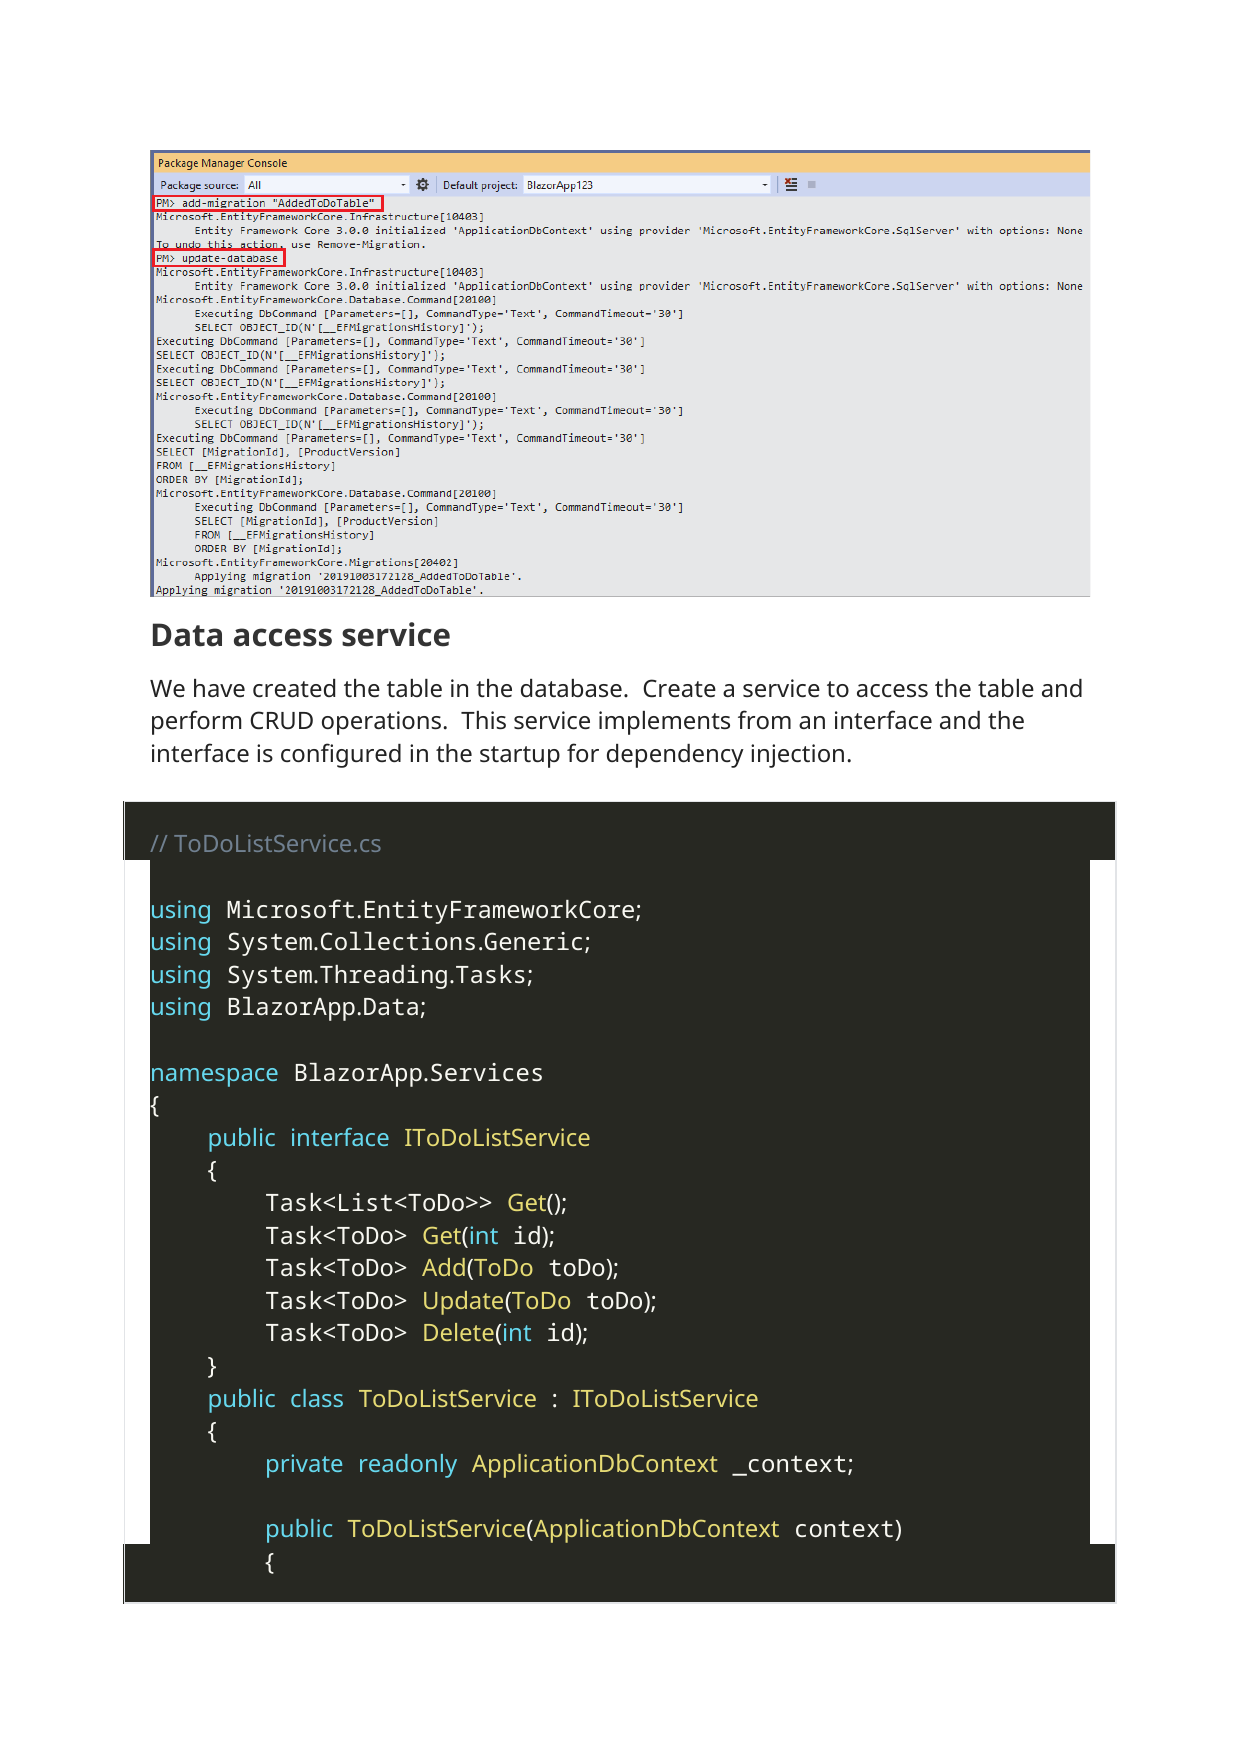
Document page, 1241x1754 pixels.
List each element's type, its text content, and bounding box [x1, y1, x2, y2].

text { [150, 1414, 1090, 1447]
text Data access service [150, 613, 1090, 656]
text using System.Collections.Generic; [150, 925, 1090, 958]
text using BlazorApp.Data; [150, 990, 1090, 1023]
text Task<ToDo> Delete(int id); [150, 1316, 1090, 1349]
text { [150, 1153, 1090, 1186]
text using Microsoft.EntityFrameworkCore; [150, 892, 1090, 925]
text Task<ToDo> Get(int id); [150, 1218, 1090, 1251]
text public interface IToDoListService [150, 1121, 1090, 1153]
text We have created the table in the database. Create a service to access the table and perform CRUD operations. This service implements from an interface and the interface is configured in the startup for dependency injection. [150, 672, 1090, 769]
picture [150, 150, 1091, 597]
text } [150, 1349, 1090, 1381]
text { [125, 1518, 1115, 1602]
text // ToDoListService.cs [125, 802, 1115, 860]
text private readonly ApplicationDbContext _context; [150, 1447, 1090, 1479]
text { [150, 1088, 1090, 1121]
text namespace BlazorApp.Services [150, 1055, 1090, 1088]
text Task<ToDo> Update(ToDo toDo); [150, 1284, 1090, 1316]
text using System.Threading.Tasks; [150, 958, 1090, 990]
text Task<ToDo> Add(ToDo toDo); [150, 1251, 1090, 1284]
text public class ToDoListService : IToDoListService [150, 1381, 1090, 1414]
text Task<List<ToDo>> Get(); [150, 1186, 1090, 1218]
